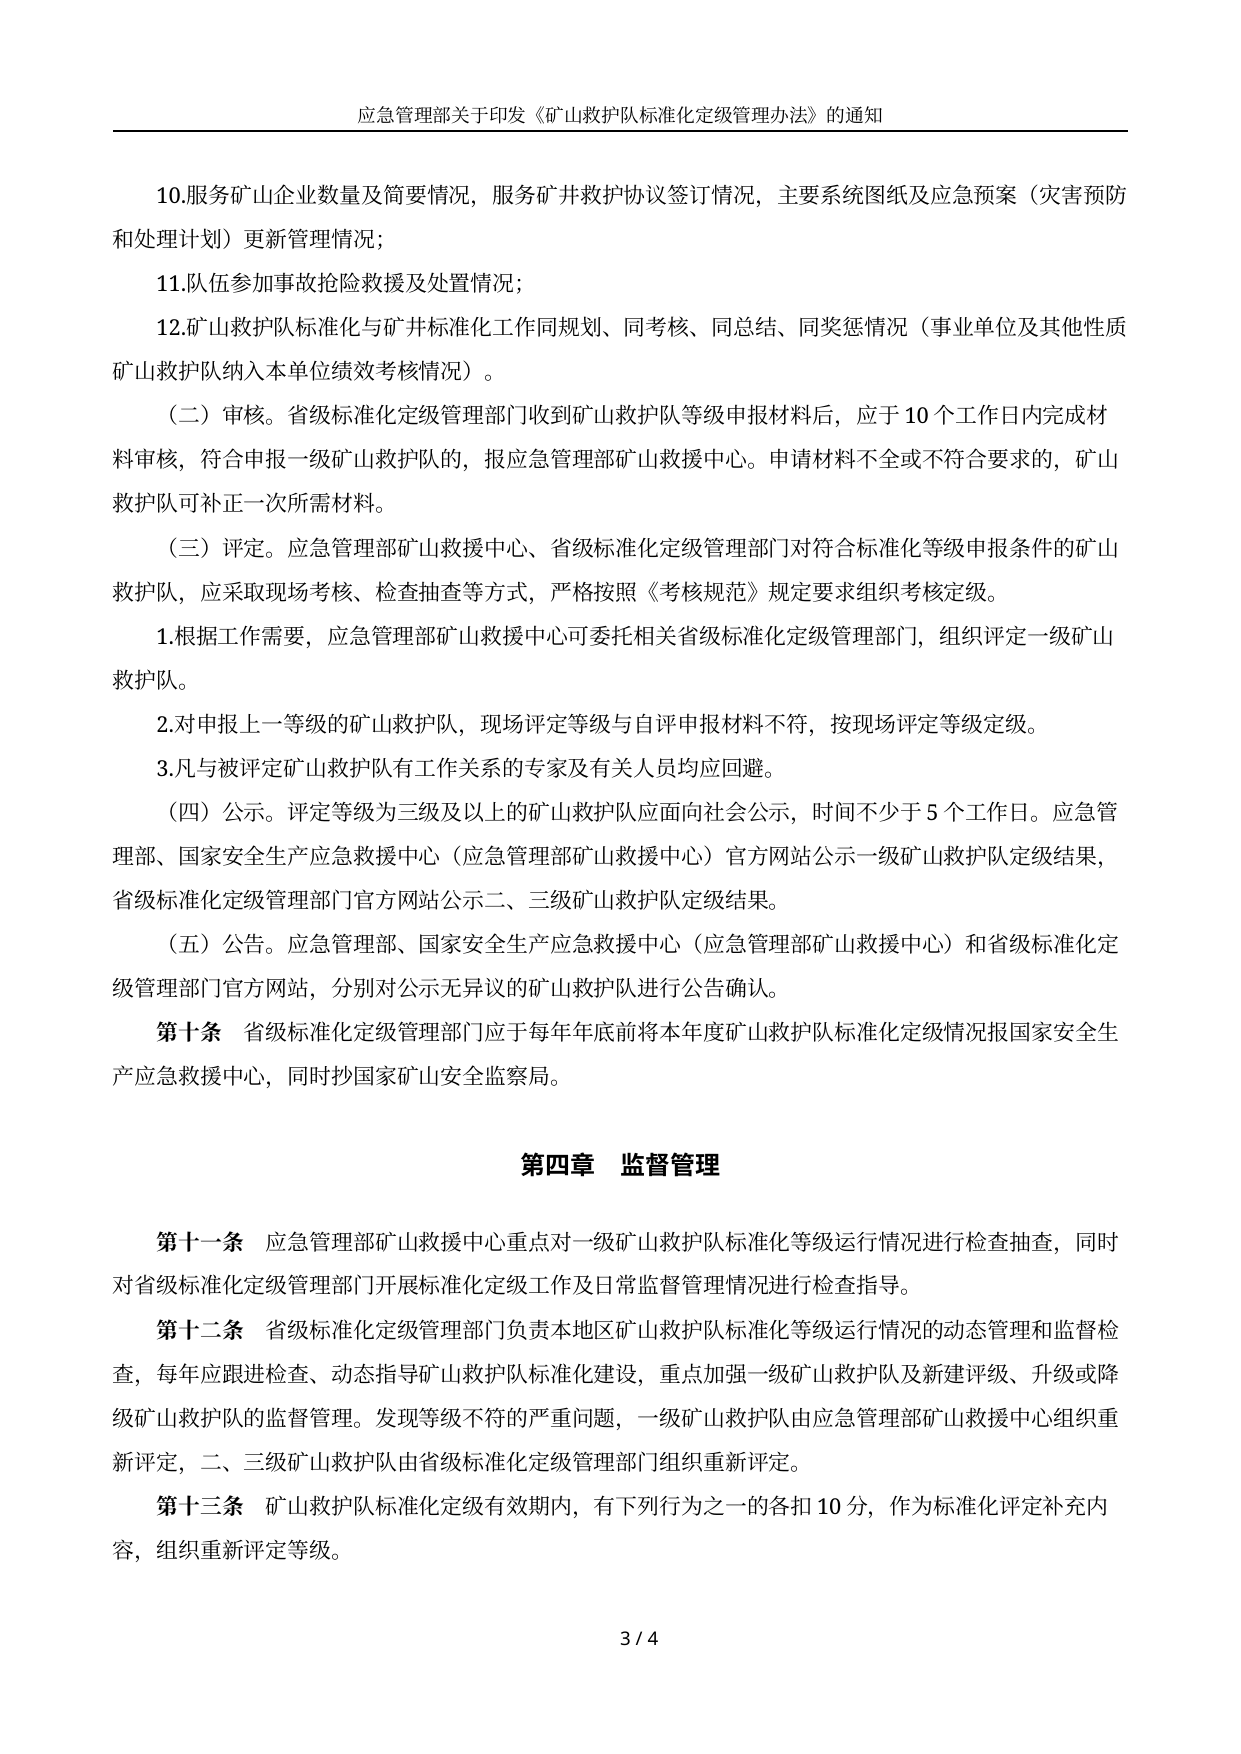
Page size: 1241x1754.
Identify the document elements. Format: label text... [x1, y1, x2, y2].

text （四）公示。评定等级为三级及以上的矿山救护队应面向社会公示，时间不少于5个工作日。应急管理部、国家安全生产应急救援中心（应急管理部矿山救援中心）官方网站公示一级矿山救护队定级结果，省级标准化定级管理部门官方网站公示二、三级矿山救护队定级结果。 [112, 789, 1128, 921]
subtitle 第四章 监督管理 [112, 1141, 1128, 1185]
text 11.队伍参加事故抢险救援及处置情况； [112, 260, 1128, 304]
text （三）评定。应急管理部矿山救援中心、省级标准化定级管理部门对符合标准化等级申报条件的矿山救护队，应采取现场考核、检查抽查等方式，严格按照《考核规范》规定要求组织考核定级。 [112, 524, 1128, 613]
text 第十一条 应急管理部矿山救援中心重点对一级矿山救护队标准化等级运行情况进行检查抽查，同时对省级标准化定级管理部门开展标准化定级工作及日常监督管理情况进行检查指导。 [112, 1218, 1128, 1307]
text 3.凡与被评定矿山救护队有工作关系的专家及有关人员均应回避。 [112, 745, 1128, 789]
text 第十三条 矿山救护队标准化定级有效期内，有下列行为之一的各扣10分，作为标准化评定补充内容，组织重新评定等级。 [112, 1483, 1128, 1571]
text 第十二条 省级标准化定级管理部门负责本地区矿山救护队标准化等级运行情况的动态管理和监督检查，每年应跟进检查、动态指导矿山救护队标准化建设，重点加强一级矿山救护队及新建评级、升级或降级矿山救护队的监督管理。发现等级不符的严重问题，一级矿山救护队由应急管理部矿山救援中心组织重新评定，二、三级矿山救护队由省级标准化定级管理部门组织重新评定。 [112, 1307, 1128, 1483]
text 2.对申报上一等级的矿山救护队，现场评定等级与自评申报材料不符，按现场评定等级定级。 [112, 701, 1128, 745]
text 第十条 省级标准化定级管理部门应于每年年底前将本年度矿山救护队标准化定级情况报国家安全生产应急救援中心，同时抄国家矿山安全监察局。 [112, 1009, 1128, 1097]
text （五）公告。应急管理部、国家安全生产应急救援中心（应急管理部矿山救援中心）和省级标准化定级管理部门官方网站，分别对公示无异议的矿山救护队进行公告确认。 [112, 921, 1128, 1009]
text 12.矿山救护队标准化与矿井标准化工作同规划、同考核、同总结、同奖惩情况（事业单位及其他性质矿山救护队纳入本单位绩效考核情况）。 [112, 304, 1128, 392]
text 1.根据工作需要，应急管理部矿山救援中心可委托相关省级标准化定级管理部门，组织评定一级矿山救护队。 [112, 613, 1128, 701]
text （二）审核。省级标准化定级管理部门收到矿山救护队等级申报材料后，应于10个工作日内完成材料审核，符合申报一级矿山救护队的，报应急管理部矿山救援中心。申请材料不全或不符合要求的，矿山救护队可补正一次所需材料。 [112, 392, 1128, 524]
text 10.服务矿山企业数量及简要情况，服务矿井救护协议签订情况，主要系统图纸及应急预案（灾害预防和处理计划）更新管理情况； [112, 172, 1128, 260]
